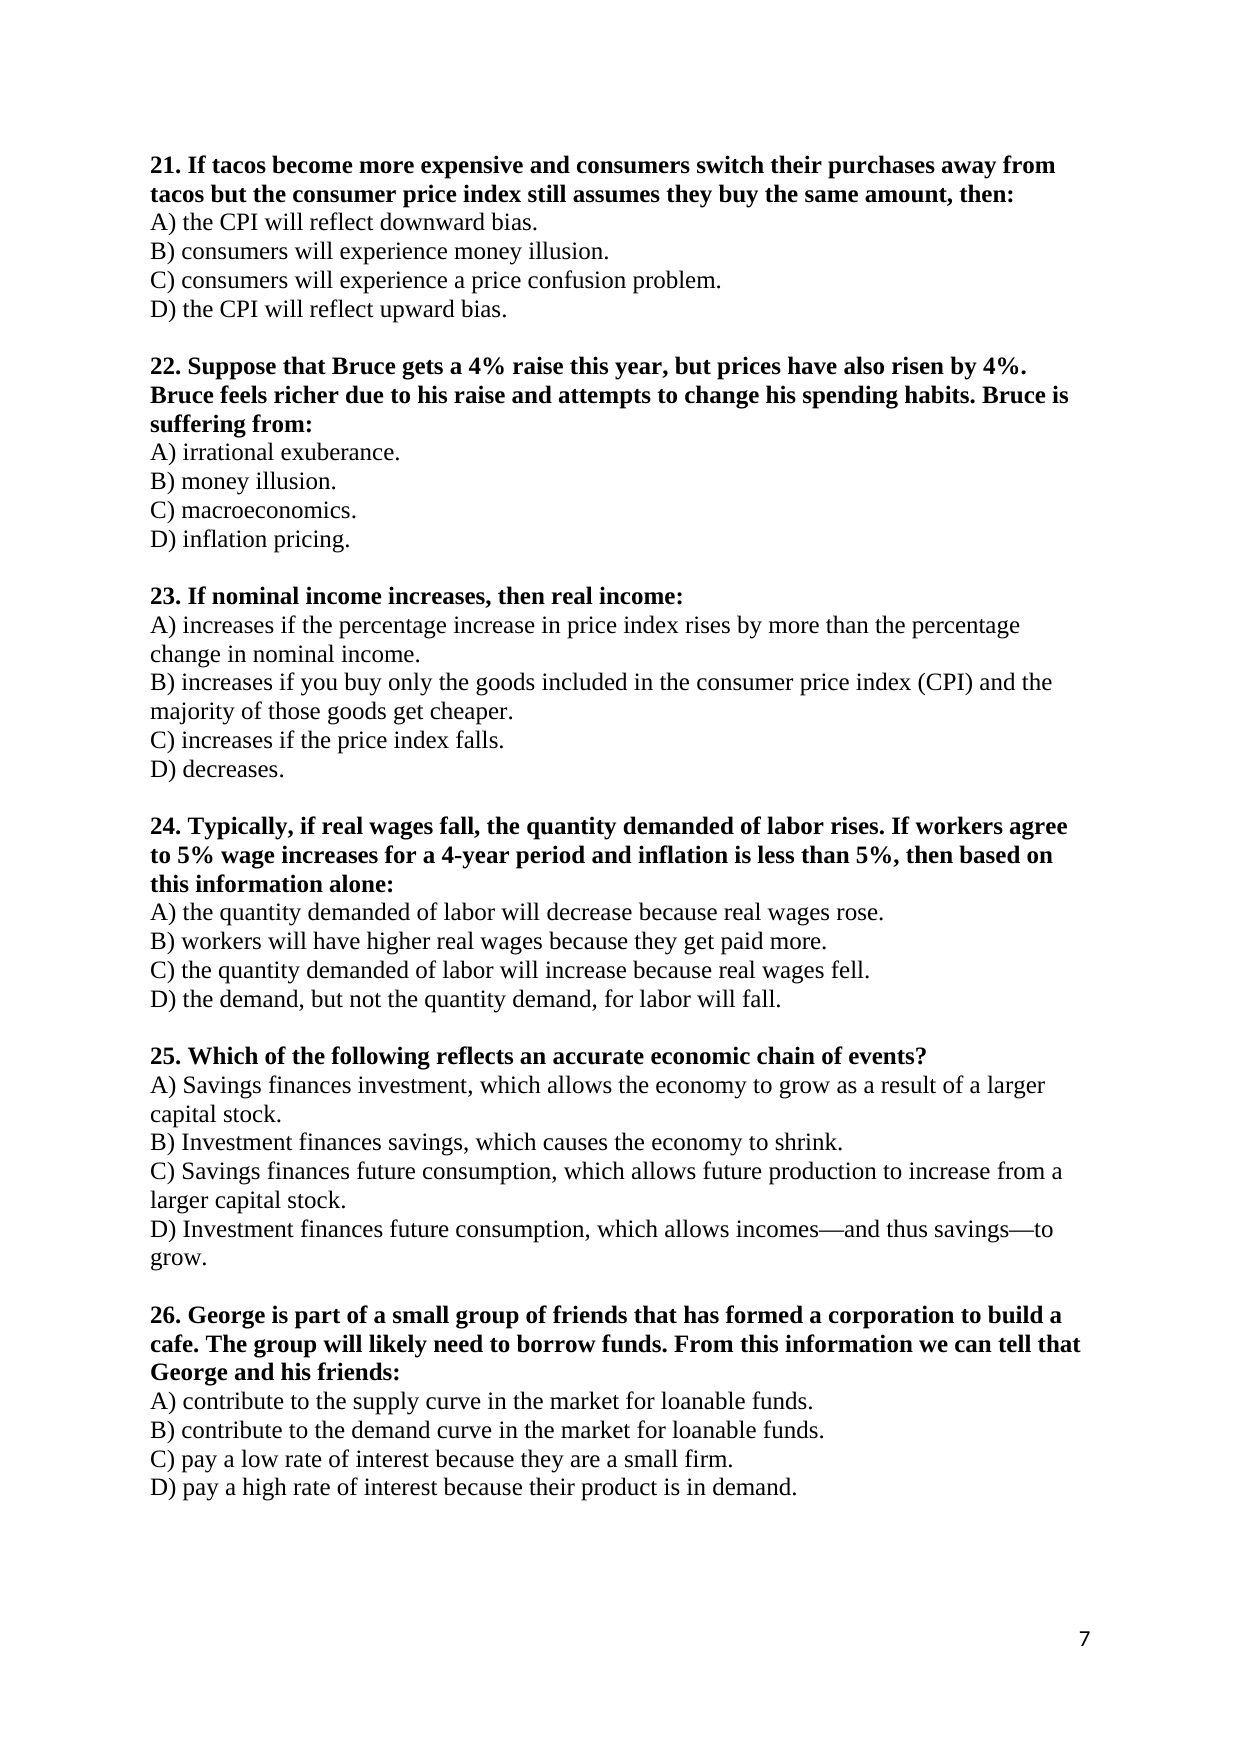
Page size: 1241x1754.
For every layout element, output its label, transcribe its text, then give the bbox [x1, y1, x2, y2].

text B) increases if you buy only the goods included in the consumer price index (CPI) and the majority of those goods get cheaper. [150, 667, 1090, 725]
text A) contribute to the supply curve in the market for loanable funds. [150, 1386, 1090, 1415]
text A) the quantity demanded of labor will decrease because real wages rose. B) workers will have higher real wages because they get paid more. C) the quantity demanded of labor will increase because real wages fell. D) the demand, but not the quantity demand, for labor will fall. [150, 897, 1090, 1012]
text 26. George is part of a small group of friends that has formed a corporation to build a cafe. The group will likely need to borrow funds. From this information we can tell that George and his friends: [150, 1300, 1090, 1386]
text B) consumers will experience money illusion. [150, 236, 1090, 265]
text A) Savings finances investment, which allows the economy to grow as a result of a larger capital stock. [150, 1070, 1090, 1127]
text 21. If tacos become more expensive and consumers switch their purchases away from tacos but the consumer price index still assumes they buy the same amount, then: [150, 150, 1090, 207]
text A) irrational exuberance. [150, 437, 1090, 466]
text B) Investment finances savings, which causes the economy to shrink. [150, 1127, 1090, 1156]
text C) consumers will experience a price confusion problem. [150, 265, 1090, 294]
text C) increases if the price index falls. [150, 725, 1090, 754]
text B) money illusion. [150, 466, 1090, 495]
text 23. If nominal income increases, then real income: [150, 581, 1090, 610]
text C) Savings finances future consumption, which allows future production to increase from a larger capital stock. [150, 1156, 1090, 1214]
text D) decreases. [150, 754, 1090, 782]
text C) macroeconomics. [150, 495, 1090, 524]
text 24. Typically, if real wages fall, the quantity demanded of labor rises. If workers agree to 5% wage increases for a 4-year period and inflation is less than 5%, then based on this information alone: [150, 811, 1090, 897]
text B) contribute to the demand curve in the market for loanable funds. [150, 1415, 1090, 1444]
text 22. Suppose that Bruce gets a 4% raise this year, but prices have also risen by 4%. Bruce feels richer due to his raise and attempts to change his spending habits. Bruce is suffering from: [150, 351, 1090, 437]
text D) Investment finances future consumption, which allows incomes—and thus savings—to grow. [150, 1214, 1090, 1271]
text 25. Which of the following reflects an accurate economic chain of events? [150, 1041, 1090, 1070]
text D) the CPI will reflect upward bias. [150, 294, 1090, 322]
text A) increases if the percentage increase in price index rises by more than the percentage change in nominal income. [150, 610, 1090, 667]
text D) inflation pricing. [150, 524, 1090, 552]
text D) pay a high rate of interest because their product is in demand. [150, 1472, 1090, 1501]
text C) pay a low rate of interest because they are a small firm. [150, 1444, 1090, 1472]
text A) the CPI will reflect downward bias. [150, 207, 1090, 236]
